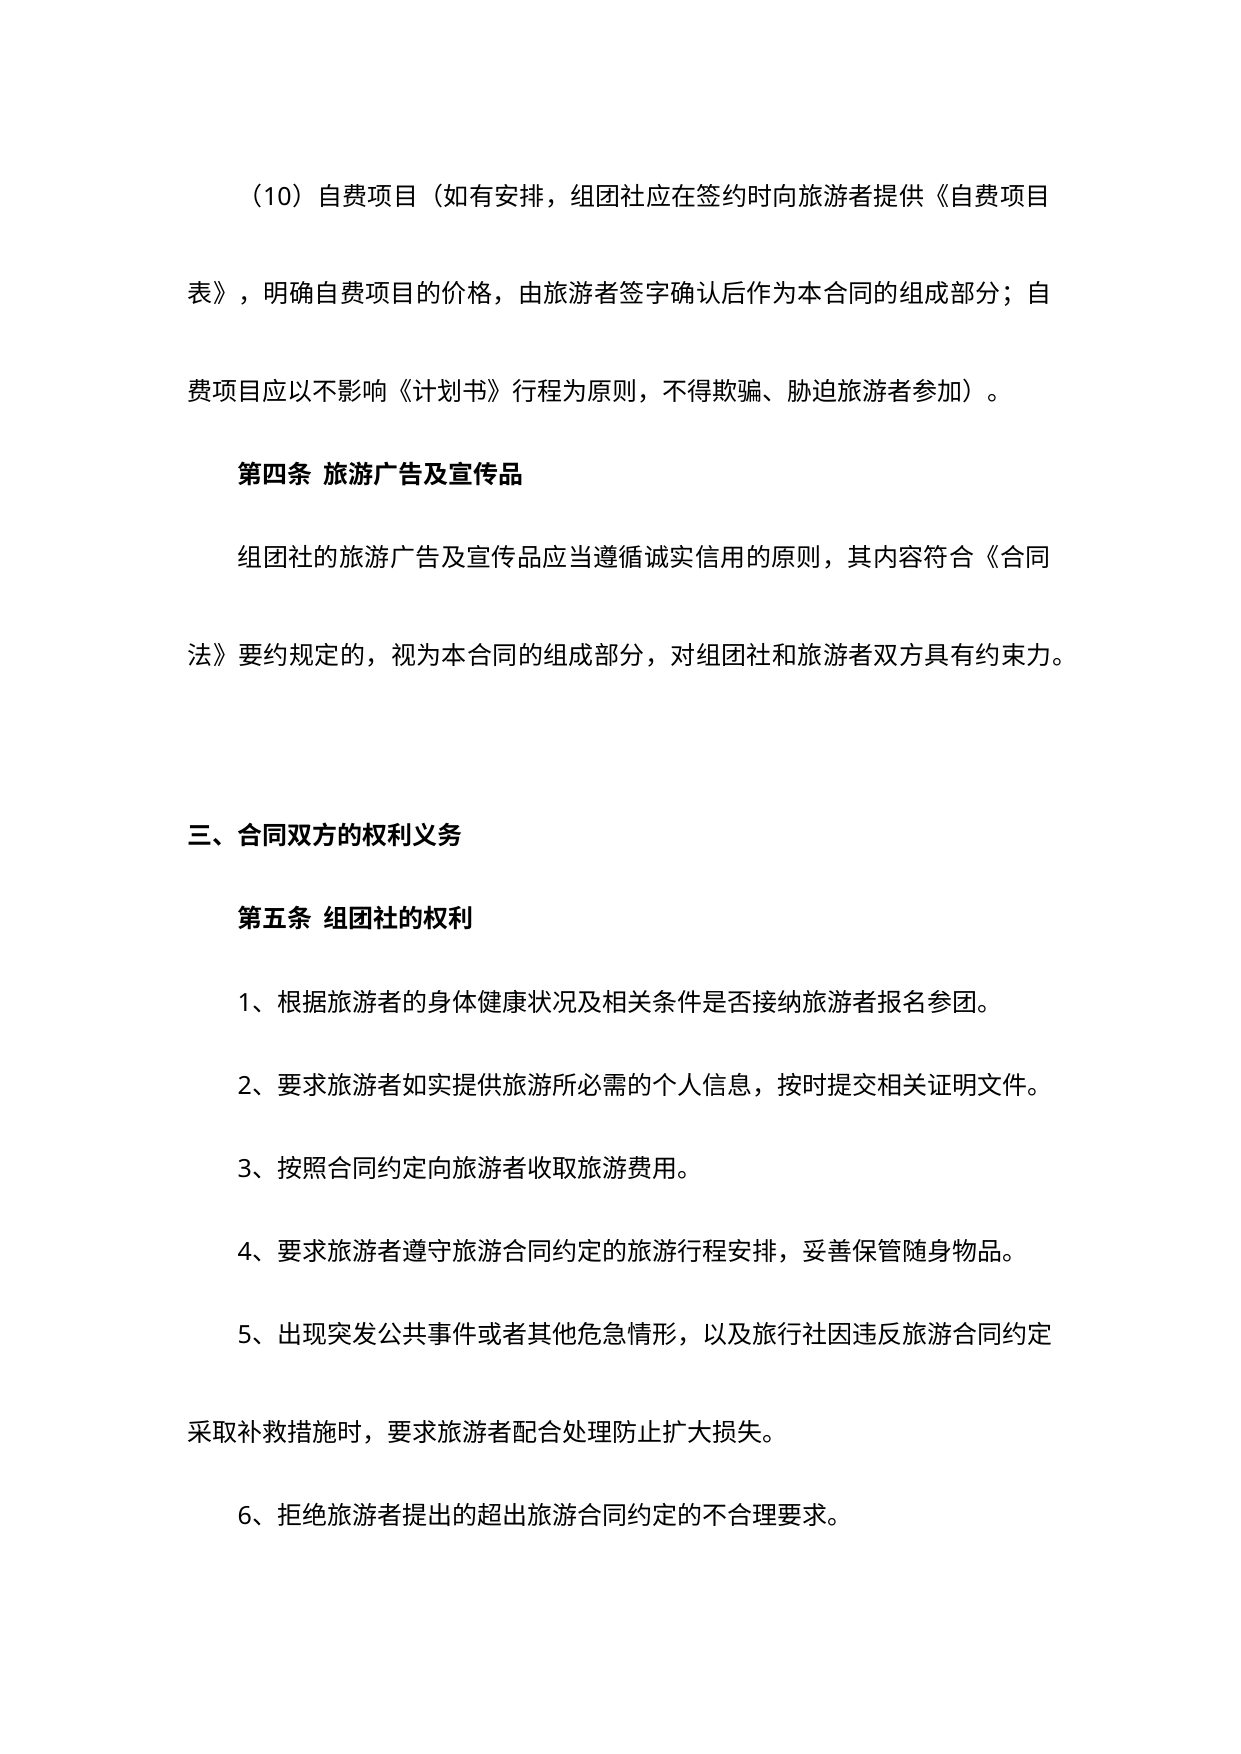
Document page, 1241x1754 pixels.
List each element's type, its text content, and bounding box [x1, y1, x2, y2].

text 第四条 旅游广告及宣传品 [187, 440, 1053, 505]
text 1、根据旅游者的身体健康状况及相关条件是否接纳旅游者报名参团。 [187, 968, 1053, 1033]
text 第五条 组团社的权利 [187, 884, 1053, 949]
text 三、合同双方的权利义务 [187, 801, 1053, 866]
text 2、要求旅游者如实提供旅游所必需的个人信息，按时提交相关证明文件。 [187, 1051, 1053, 1116]
text 4、要求旅游者遵守旅游合同约定的旅游行程安排，妥善保管随身物品。 [187, 1217, 1053, 1282]
text （10）自费项目（如有安排，组团社应在签约时向旅游者提供《自费项目表》，明确自费项目的价格，由旅游者签字确认后作为本合同的组成部分；自费项目应以不影响《计划书》行程为原则，不得欺骗、胁迫旅游者参加）。 [187, 162, 1053, 422]
text 3、按照合同约定向旅游者收取旅游费用。 [187, 1134, 1053, 1199]
text 5、出现突发公共事件或者其他危急情形，以及旅行社因违反旅游合同约定采取补救措施时，要求旅游者配合处理防止扩大损失。 [187, 1300, 1053, 1463]
text 6、拒绝旅游者提出的超出旅游合同约定的不合理要求。 [187, 1481, 1053, 1546]
text 组团社的旅游广告及宣传品应当遵循诚实信用的原则，其内容符合《合同法》要约规定的，视为本合同的组成部分，对组团社和旅游者双方具有约束力。 [187, 523, 1053, 783]
